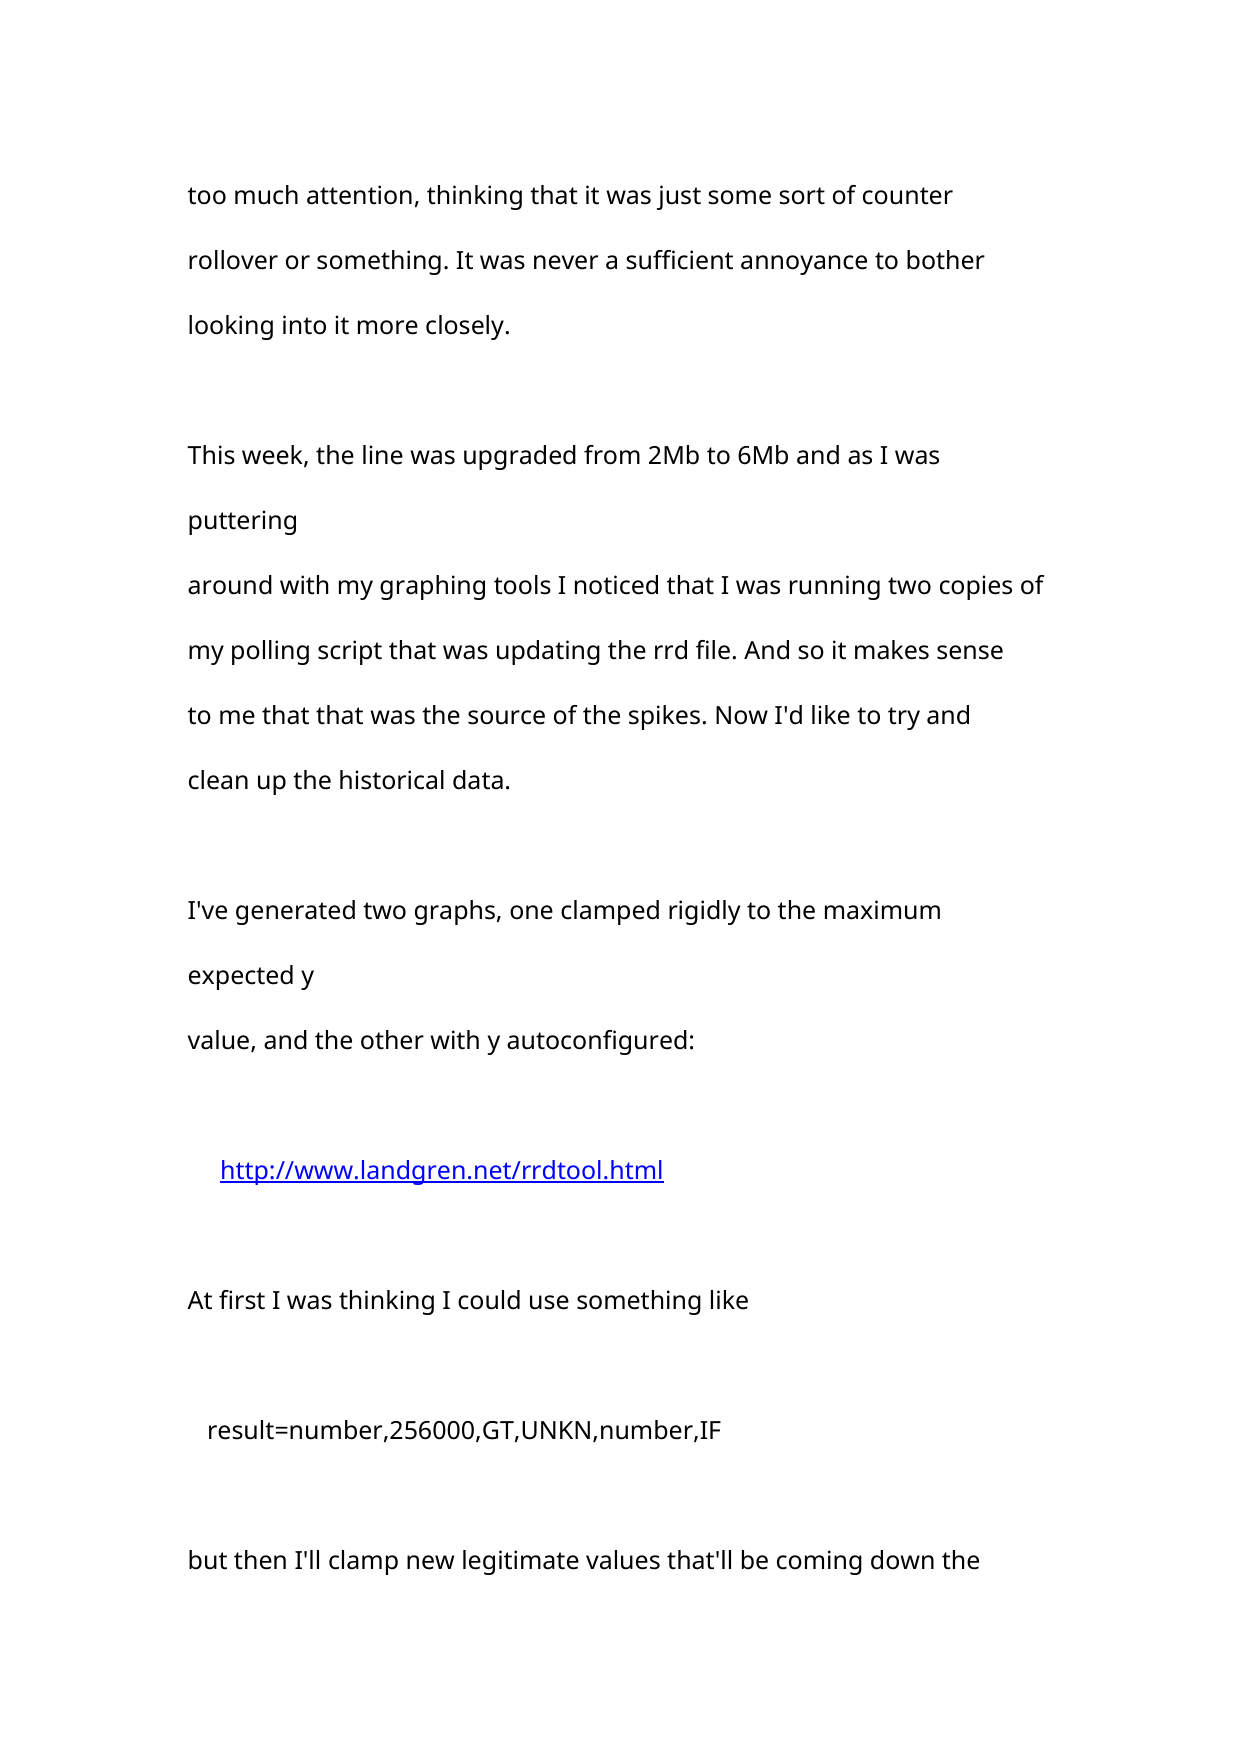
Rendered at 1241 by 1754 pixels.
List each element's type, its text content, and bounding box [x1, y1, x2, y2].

text This week, the line was upgraded from 2Mb to 6Mb and as I was puttering [187, 422, 1053, 552]
text around with my graphing tools I noticed that I was running two copies of [187, 552, 1053, 617]
text http://www.landgren.net/rrdtool.html [187, 1137, 1053, 1202]
text I've generated two graphs, one clamped rigidly to the maximum expected y [187, 877, 1053, 1007]
text clean up the historical data. [187, 747, 1053, 812]
text result=number,256000,GT,UNKN,number,IF [187, 1397, 1053, 1462]
text my polling script that was updating the rrd file. And so it makes sense [187, 617, 1053, 682]
text value, and the other with y autoconfigured: [187, 1007, 1053, 1072]
text but then I'll clamp new legitimate values that'll be coming down the [187, 1527, 1053, 1592]
text At first I was thinking I could use something like [187, 1267, 1053, 1332]
text too much attention, thinking that it was just some sort of counter [187, 162, 1053, 227]
text to me that that was the source of the spikes. Now I'd like to try and [187, 682, 1053, 747]
text rollover or something. It was never a sufficient annoyance to bother [187, 227, 1053, 292]
text looking into it more closely. [187, 292, 1053, 357]
